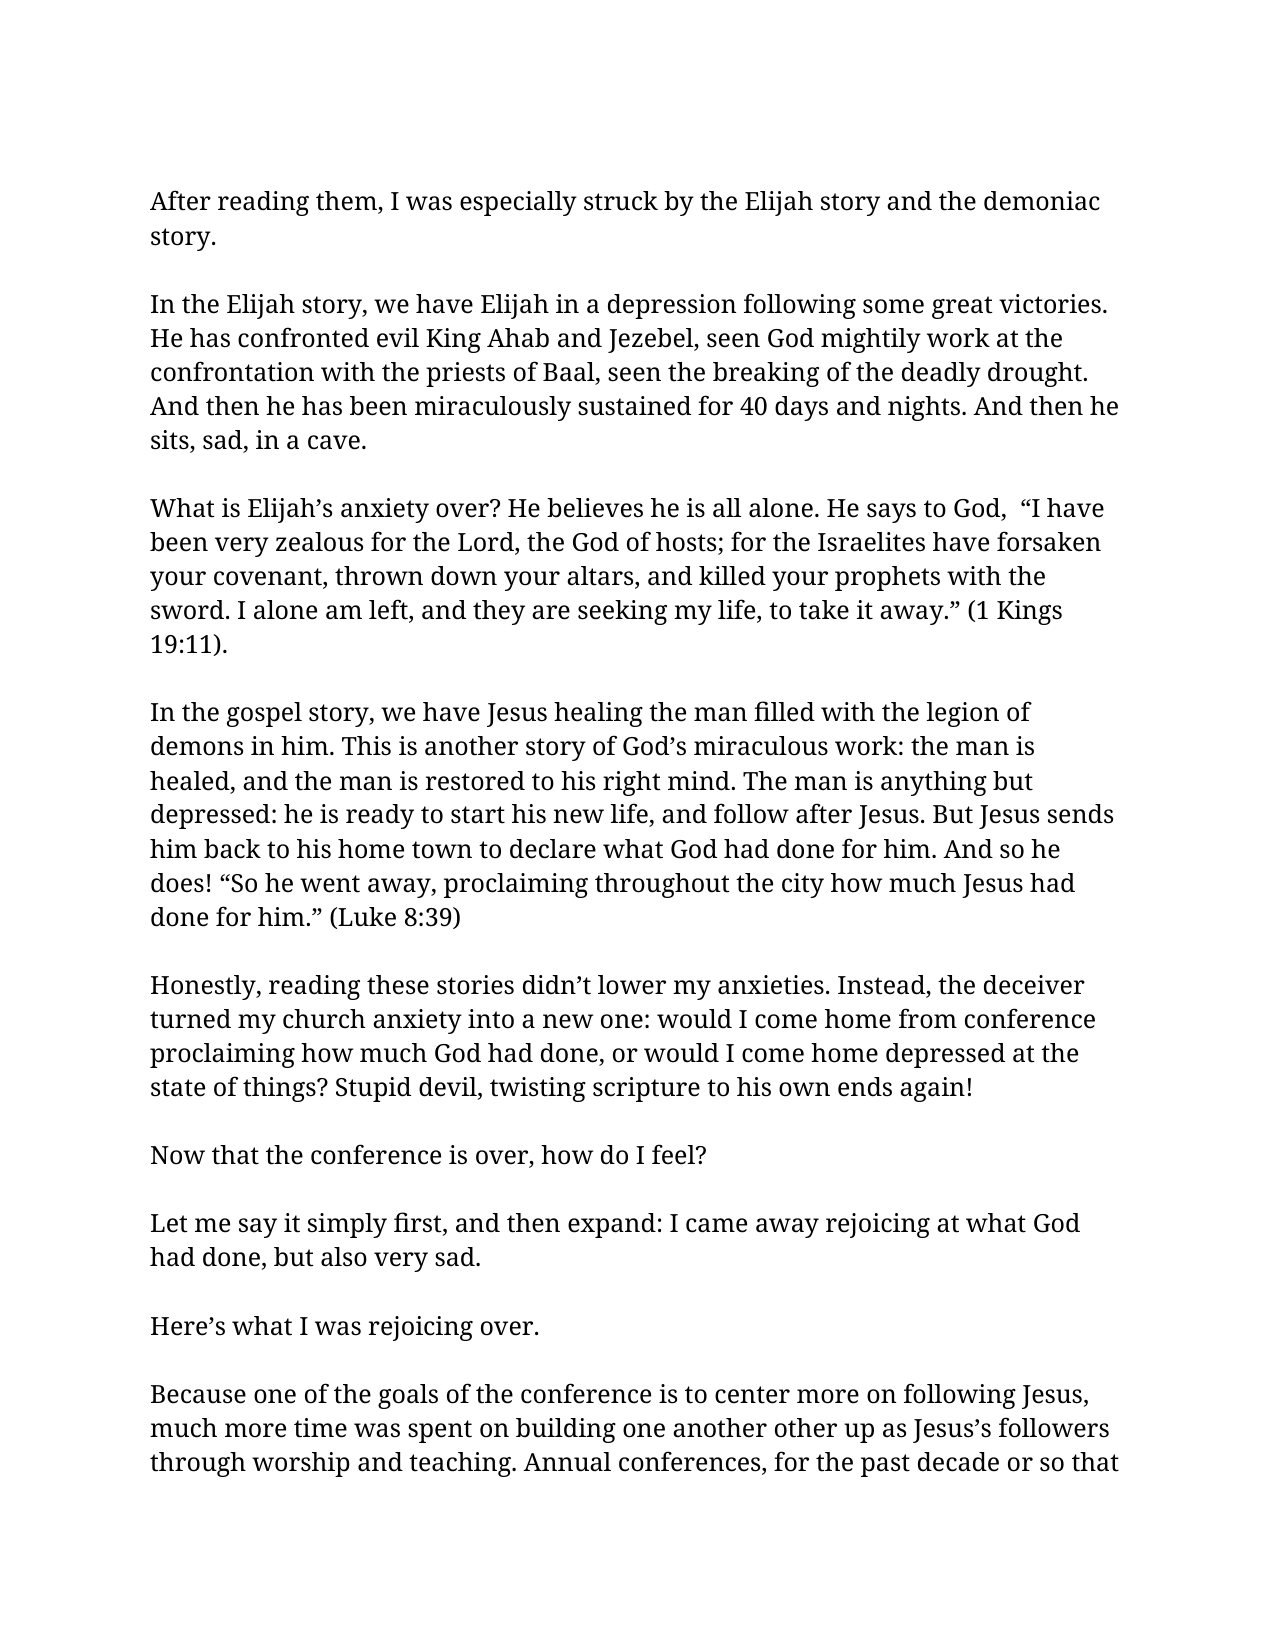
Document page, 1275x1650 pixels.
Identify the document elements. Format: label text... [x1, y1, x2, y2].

text After reading them, I was especially struck by the Elijah story and the demoniac story. [150, 184, 1125, 252]
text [150, 1376, 1125, 1478]
text Here’s what I was rejoicing over. [150, 1308, 1125, 1342]
text In the gospel story, we have Jesus healing the man filled with the legion of demons in him. This is another story of God’s miraculous work: the man is healed, and the man is restored to his right mind. The man is anything but depressed: he is ready to start his new life, and follow after Jesus. But Jesus sends him back to his home town to declare what God had done for him. And so he does! “So he went away, proclaiming throughout the city how much Jesus had done for him.” (Luke 8:39) [150, 695, 1125, 933]
text Let me say it simply first, and then expand: I came away rejoicing at what God had done, but also very sad. [150, 1206, 1125, 1274]
text Now that the conference is over, how do I feel? [150, 1138, 1125, 1172]
text In the Elijah story, we have Elijah in a depression following some great victories. He has confronted evil King Ahab and Jezebel, seen God mightily work at the confrontation with the priests of Baal, seen the breaking of the deadly drought. And then he has been miraculously sustained for 40 days and nights. And then he sits, sad, in a cave. [150, 286, 1125, 457]
text What is Elijah’s anxiety over? He believes he is all alone. He says to God, “I have been very zealous for the Lord, the God of hosts; for the Israelites have forsaken your covenant, thrown down your altars, and killed your prophets with the sword. I alone am left, and they are seeking my life, to take it away.” (1 Kings 19:11). [150, 491, 1125, 661]
text Honestly, reading these stories didn’t lower my anxieties. Instead, the deceiver turned my church anxiety into a new one: would I come home from conference proclaiming how much God had done, or would I come home depressed at the state of things? Stupid devil, twisting scripture to his own ends again! [150, 967, 1125, 1104]
